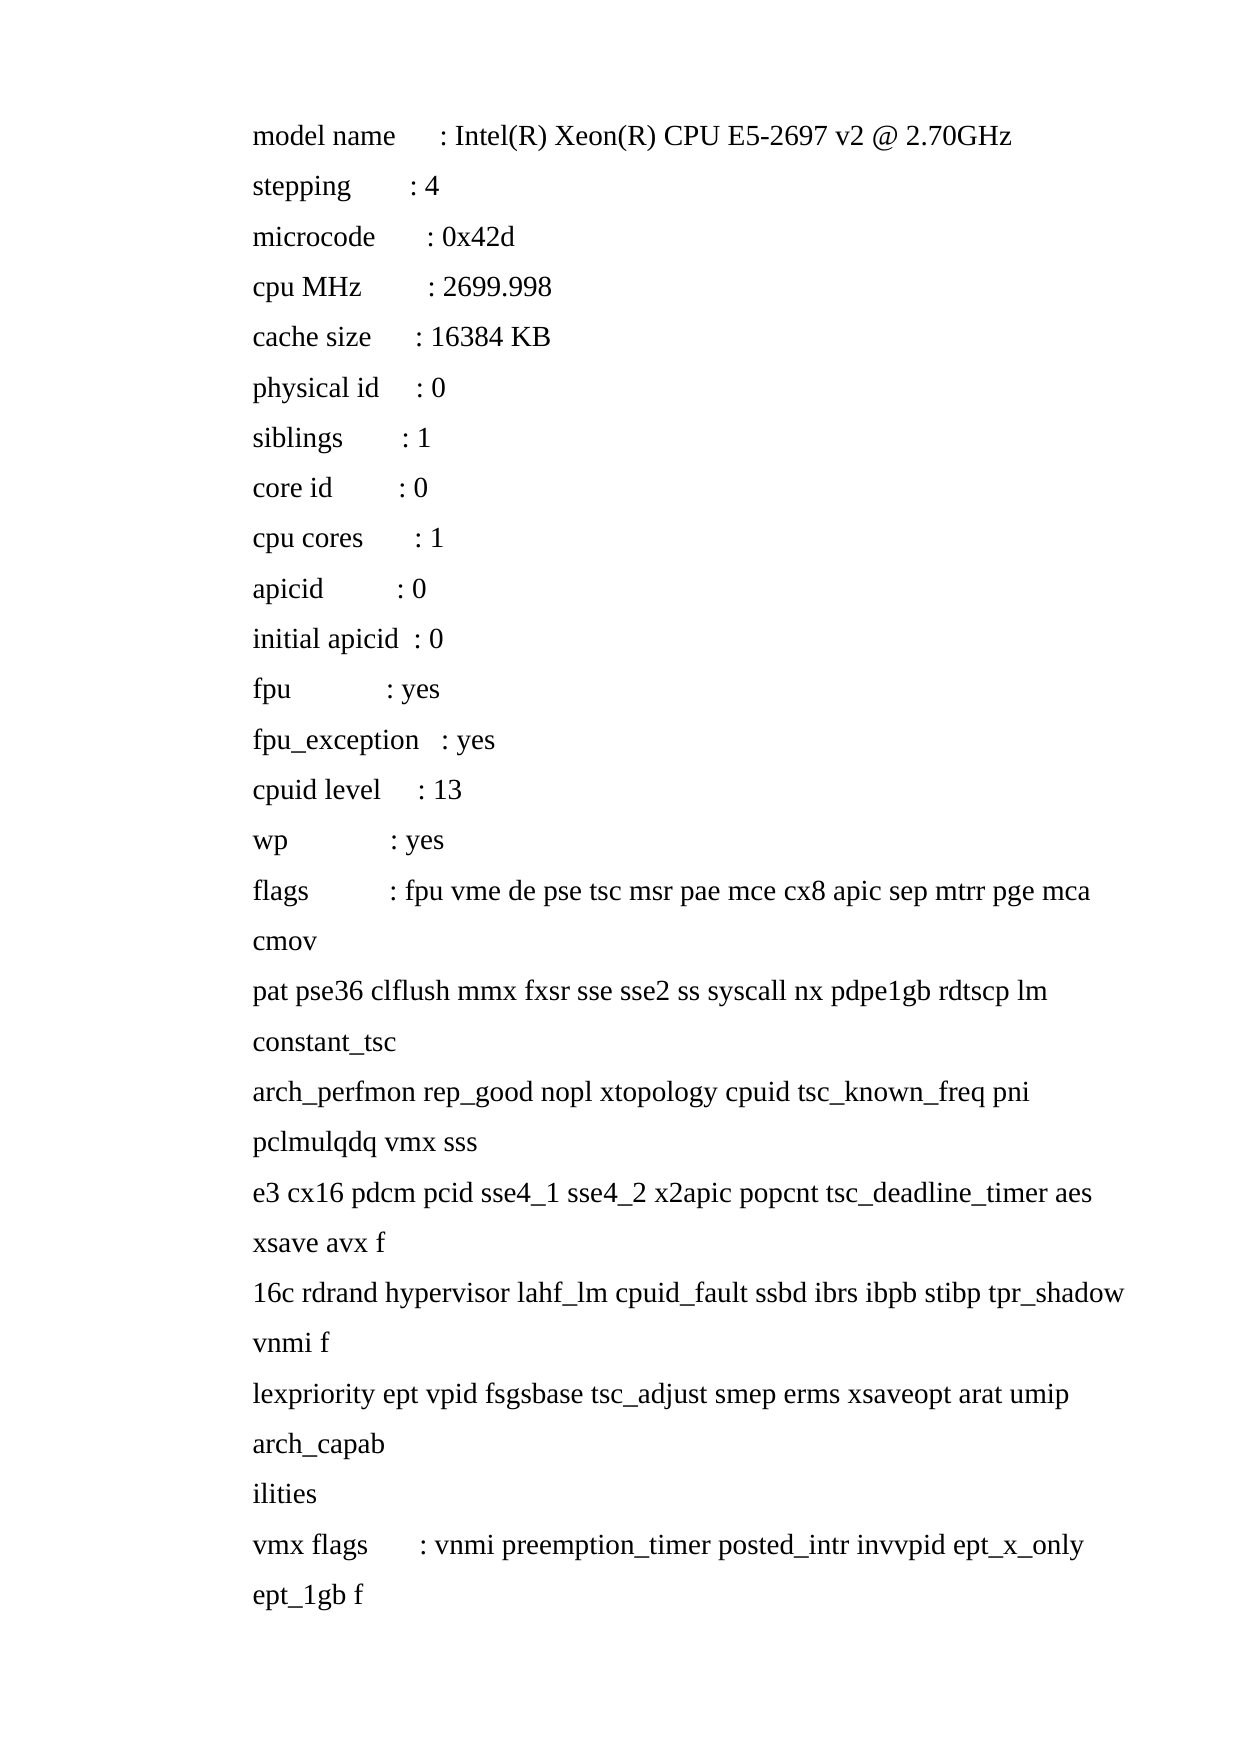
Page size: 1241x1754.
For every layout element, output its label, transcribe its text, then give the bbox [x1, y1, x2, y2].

list core id : 0 [252, 470, 1152, 504]
list fpu_exception : yes [252, 722, 1152, 755]
list apicid : 0 [252, 571, 1152, 604]
list fpu : yes [252, 672, 1152, 705]
list initial apicid : 0 [252, 621, 1152, 655]
list wp : yes [252, 822, 1152, 856]
list flags : fpu vme de pse tsc msr pae mce cx8 apic sep mtrr pge mca cmov pat pse36 clflush mmx fxsr sse sse2 ss syscall nx pdpe1gb rdtscp lm constant_tsc arch_perfmon rep_good nopl xtopology cpuid tsc_known_freq pni pclmulqdq vmx sss e3 cx16 pdcm pcid sse4_1 sse4_2 x2apic popcnt tsc_deadline_timer aes xsave avx f 16c rdrand hypervisor lahf_lm cpuid_fault ssbd ibrs ibpb stibp tpr_shadow vnmi f lexpriority ept vpid fsgsbase tsc_adjust smep erms xsaveopt arat umip arch_capab ilities [252, 873, 1152, 1510]
list cpuid level : 13 [252, 772, 1152, 806]
list cpu cores : 1 [252, 521, 1152, 554]
list microcode : 0x42d [252, 219, 1152, 252]
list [252, 1527, 1152, 1611]
list siblings : 1 [252, 420, 1152, 453]
list cache size : 16384 KB [252, 319, 1152, 353]
list cpu MHz : 2699.998 [252, 269, 1152, 303]
list stepping : 4 [252, 168, 1152, 202]
list model name : Intel(R) Xeon(R) CPU E5-2697 v2 @ 2.70GHz [252, 118, 1152, 152]
list physical id : 0 [252, 370, 1152, 403]
